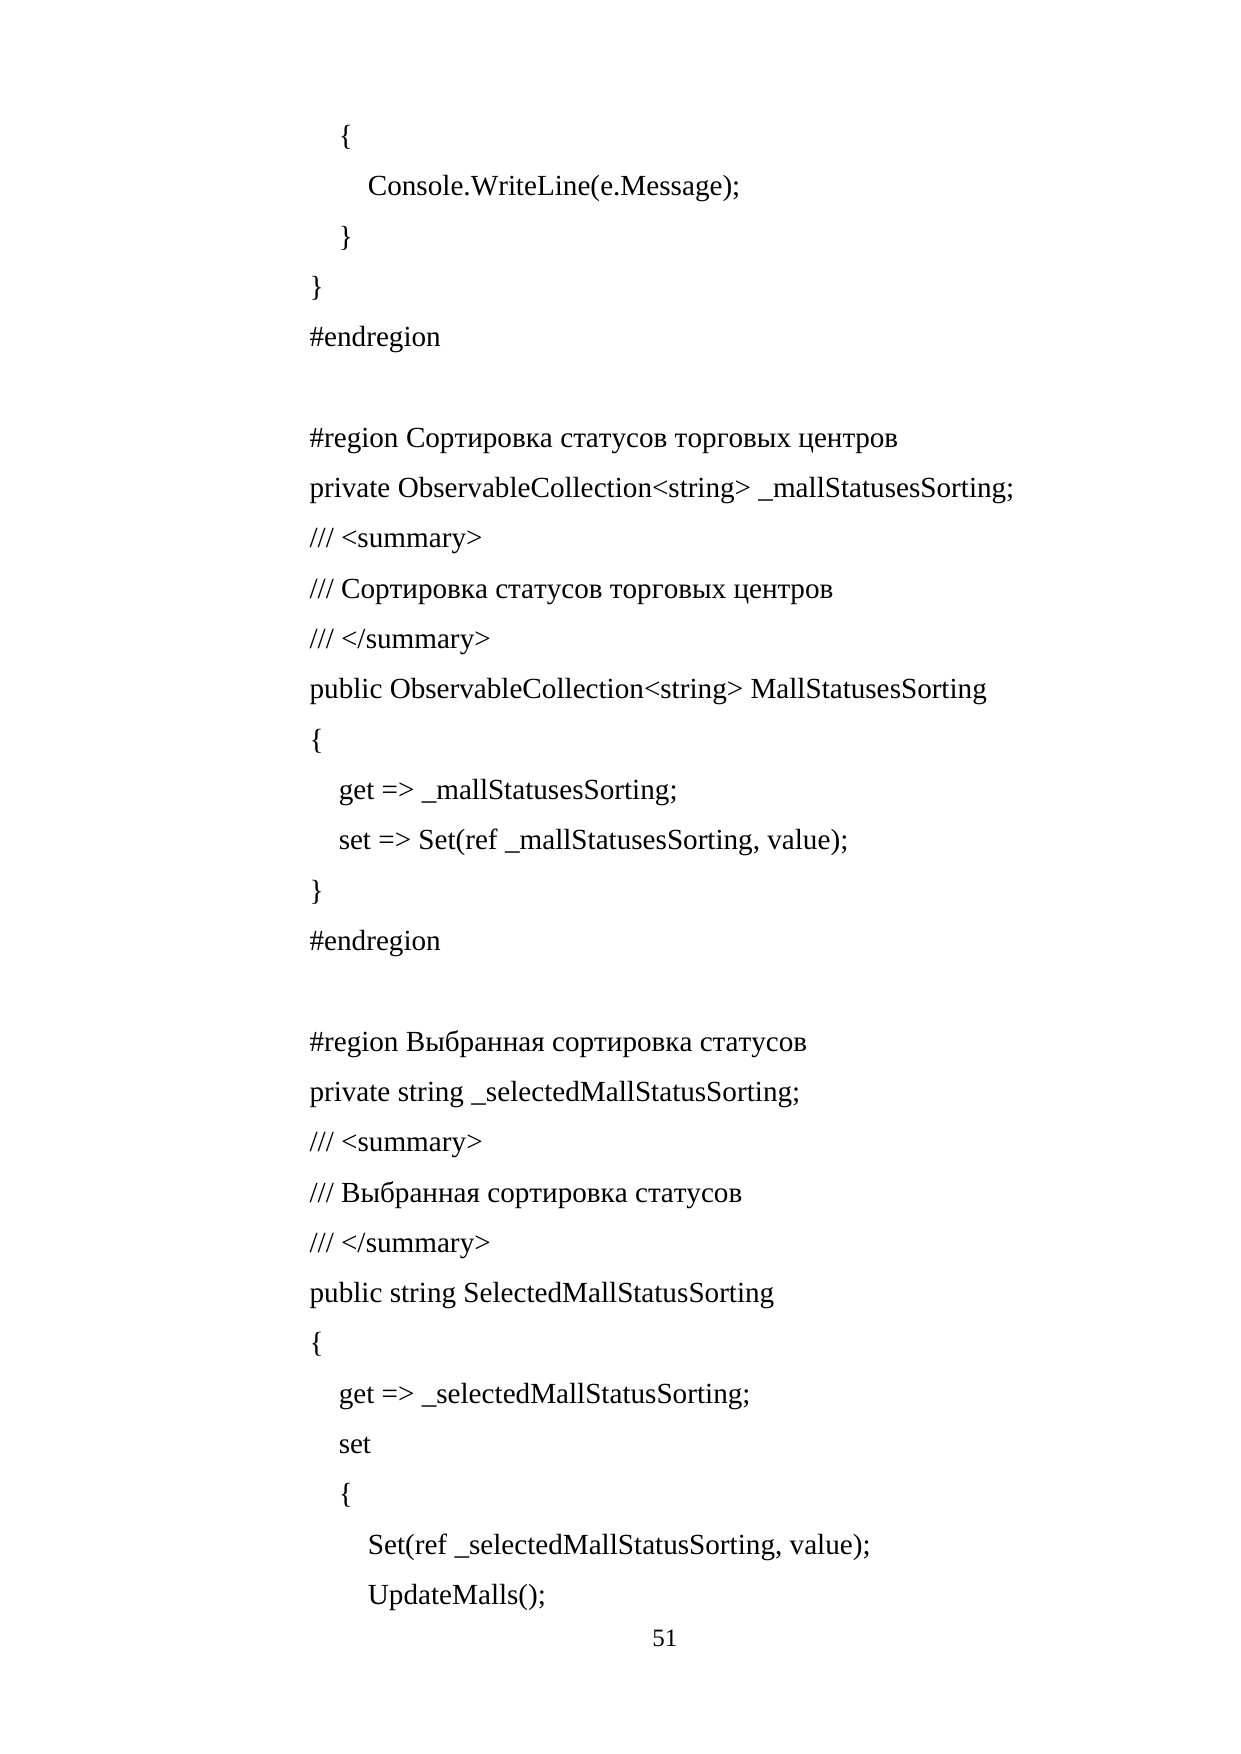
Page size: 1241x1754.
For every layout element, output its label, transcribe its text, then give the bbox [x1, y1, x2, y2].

text Set(ref _selectedMallStatusSorting, value); [177, 1527, 1152, 1560]
text #endregion [177, 319, 1152, 353]
text /// Сортировка статусов торговых центров [177, 571, 1152, 604]
text /// </summary> [177, 1225, 1152, 1258]
text } [177, 269, 1152, 303]
text #region Выбранная сортировка статусов [177, 1024, 1152, 1057]
text /// <summary> [177, 521, 1152, 554]
text get => _mallStatusesSorting; [177, 772, 1152, 806]
text private ObservableCollection<string> _mallStatusesSorting; [177, 470, 1152, 504]
text } [177, 873, 1152, 906]
text /// </summary> [177, 621, 1152, 655]
text { [177, 1477, 1152, 1510]
text public ObservableCollection<string> MallStatusesSorting [177, 672, 1152, 705]
text public string SelectedMallStatusSorting [177, 1275, 1152, 1309]
text UpdateMalls(); [177, 1577, 1152, 1611]
text set [177, 1426, 1152, 1460]
text { [177, 118, 1152, 152]
text #region Сортировка статусов торговых центров [177, 420, 1152, 453]
text { [177, 722, 1152, 755]
text } [177, 219, 1152, 252]
text /// Выбранная сортировка статусов [177, 1175, 1152, 1208]
text { [177, 1326, 1152, 1359]
text set => Set(ref _mallStatusesSorting, value); [177, 822, 1152, 856]
text Console.WriteLine(e.Message); [177, 168, 1152, 202]
text private string _selectedMallStatusSorting; [177, 1074, 1152, 1108]
text get => _selectedMallStatusSorting; [177, 1376, 1152, 1409]
text /// <summary> [177, 1124, 1152, 1158]
text #endregion [177, 923, 1152, 957]
